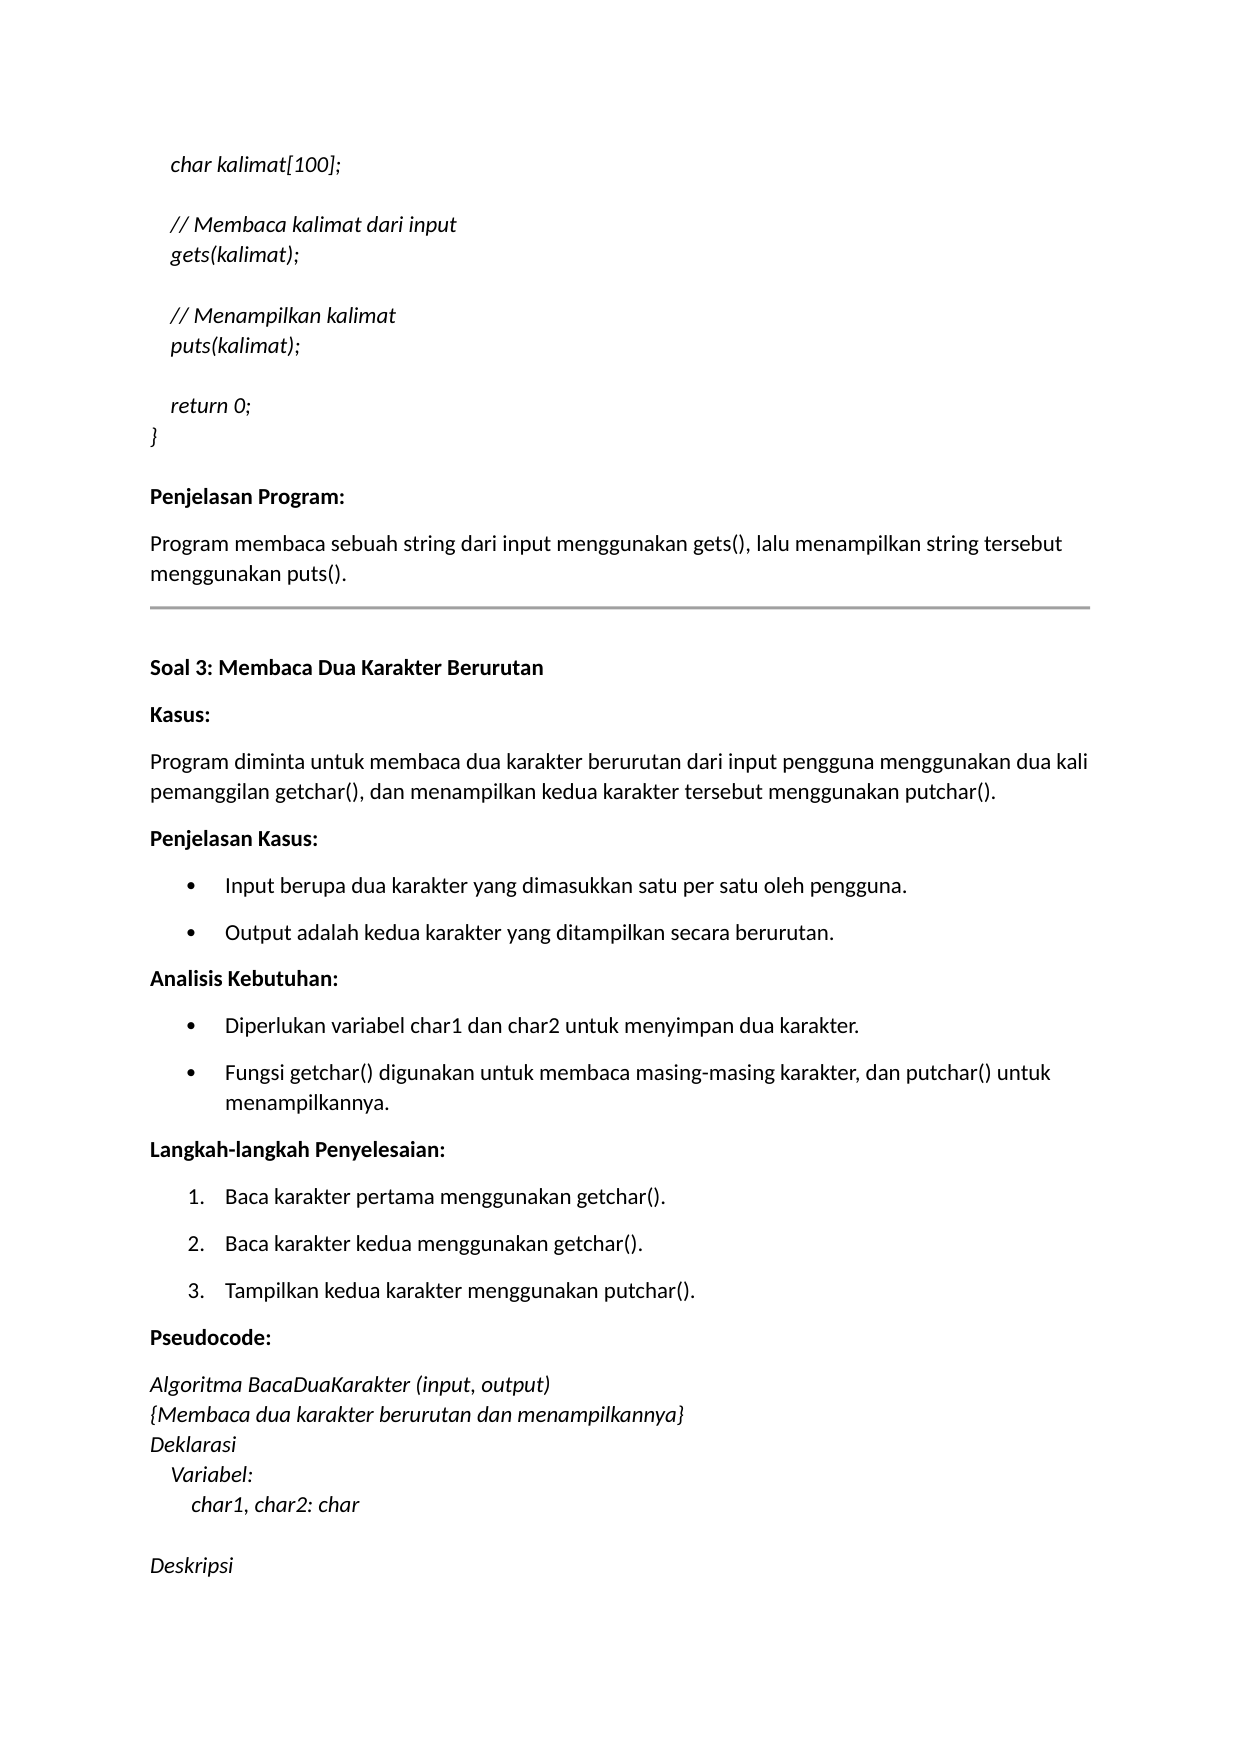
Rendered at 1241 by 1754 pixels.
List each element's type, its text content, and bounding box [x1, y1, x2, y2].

text // Menampilkan kalimat [150, 301, 1090, 329]
text Analisis Kebutuhan: [150, 964, 1090, 993]
text Algoritma BacaDuaKarakter (input, output) [150, 1370, 1090, 1398]
list Output adalah kedua karakter yang ditampilkan secara berurutan. [187, 918, 1090, 946]
text Kasus: [150, 700, 1090, 728]
text Langkah-langkah Penyelesaian: [150, 1135, 1090, 1163]
text Variabel: [150, 1460, 1090, 1488]
text puts(kalimat); [150, 331, 1090, 359]
text Deklarasi [150, 1430, 1090, 1458]
text char kalimat[100]; [150, 150, 1090, 178]
text Program diminta untuk membaca dua karakter berurutan dari input pengguna menggunakan dua kali pemanggilan getchar(), dan menampilkan kedua karakter tersebut menggunakan putchar(). [150, 747, 1090, 805]
text Deskripsi [150, 1551, 1090, 1579]
text gets(kalimat); [150, 241, 1090, 269]
list Baca karakter pertama menggunakan getchar(). [187, 1182, 1090, 1210]
text Penjelasan Kasus: [150, 824, 1090, 852]
list Tampilkan kedua karakter menggunakan putchar(). [187, 1276, 1090, 1304]
text // Membaca kalimat dari input [150, 210, 1090, 238]
list Input berupa dua karakter yang dimasukkan satu per satu oleh pengguna. [187, 871, 1090, 899]
text Program membaca sebuah string dari input menggunakan gets(), lalu menampilkan string tersebut menggunakan puts(). [150, 529, 1090, 587]
list Diperlukan variabel char1 dan char2 untuk menyimpan dua karakter. [187, 1011, 1090, 1039]
text Pseudocode: [150, 1323, 1090, 1351]
text char1, char2: char [150, 1491, 1090, 1519]
list Baca karakter kedua menggunakan getchar(). [187, 1229, 1090, 1257]
text Penjelasan Program: [150, 482, 1090, 510]
text Soal 3: Membaca Dua Karakter Berurutan [150, 653, 1090, 681]
text } [150, 422, 1090, 450]
text return 0; [150, 392, 1090, 420]
list Fungsi getchar() digunakan untuk membaca masing-masing karakter, dan putchar() untuk menampilkannya. [187, 1058, 1090, 1117]
text {Membaca dua karakter berurutan dan menampilkannya} [150, 1400, 1090, 1428]
